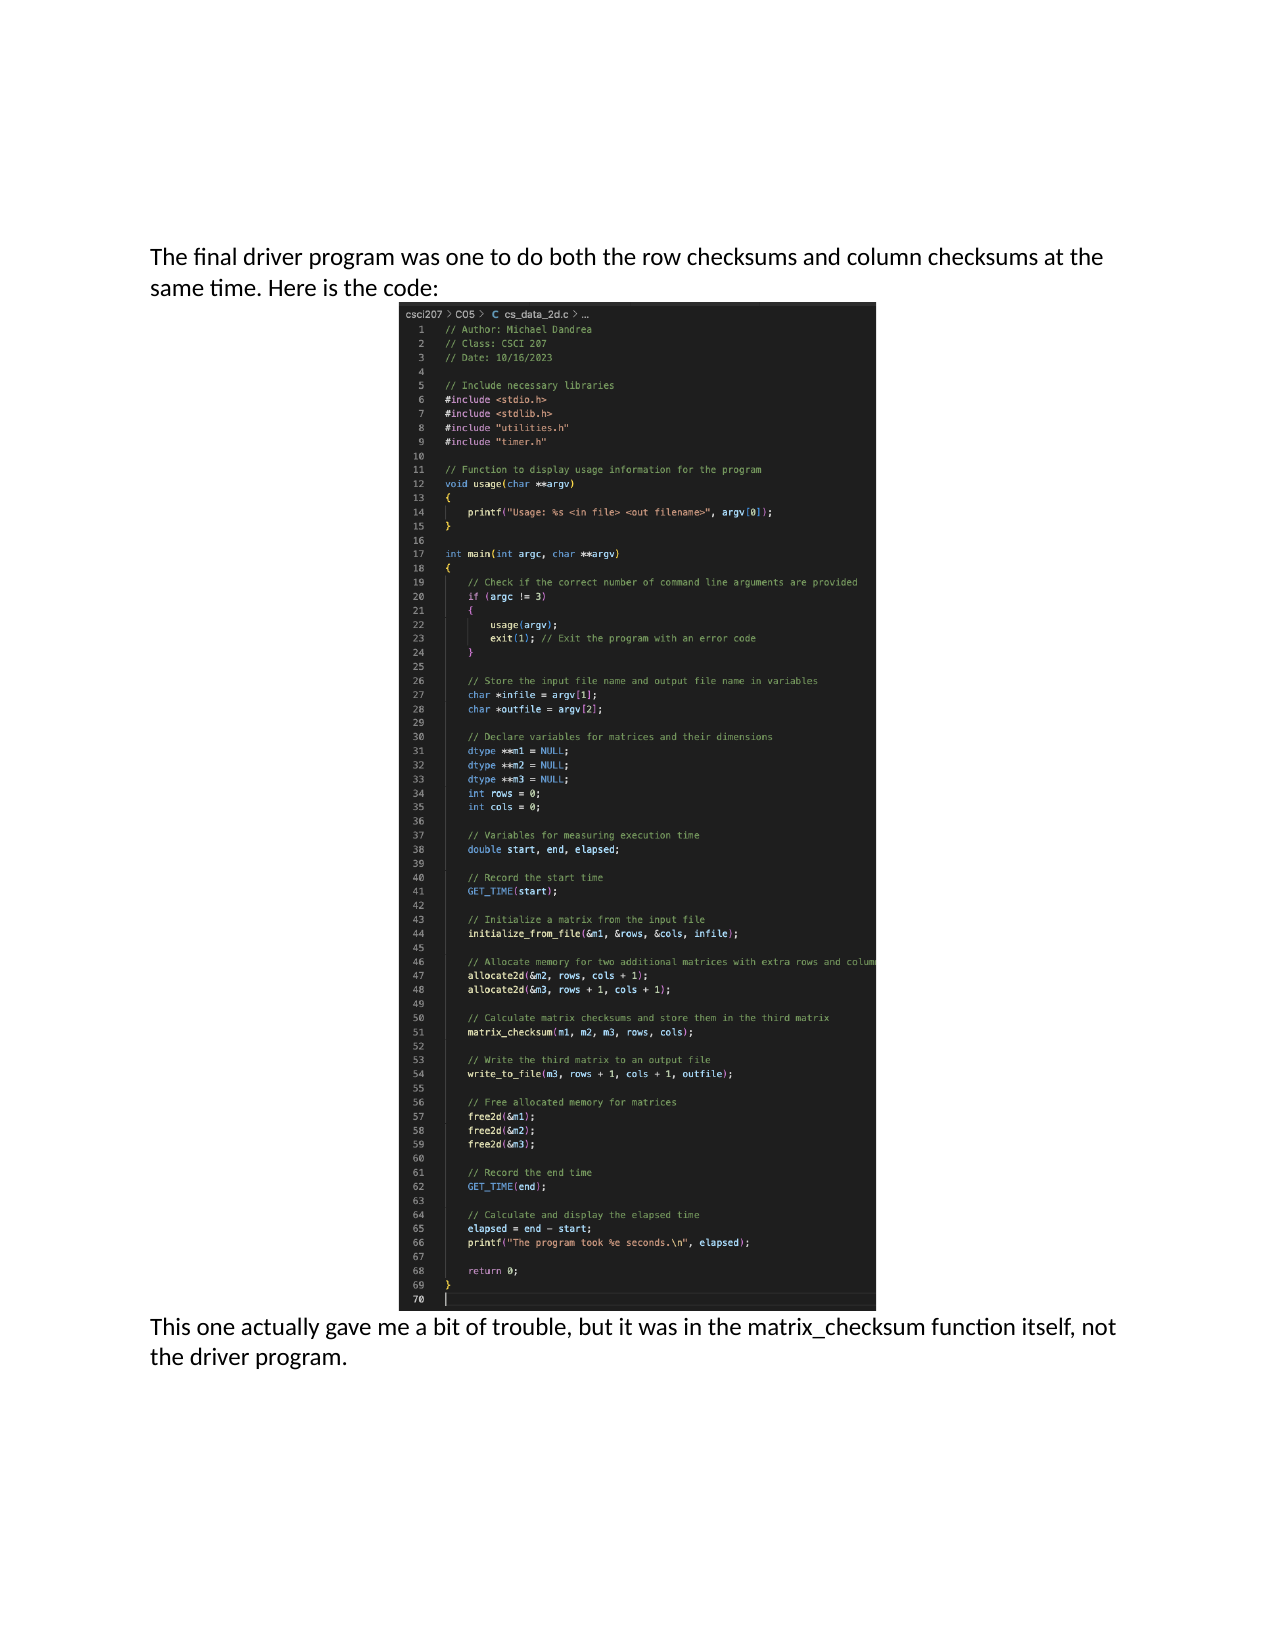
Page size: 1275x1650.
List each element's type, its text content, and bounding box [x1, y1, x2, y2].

text The final driver program was one to do both the row checksums and column checksums at the same time. Here is the code: [150, 242, 1125, 303]
text This one actually gave me a bit of trouble, but it was in the matrix_checksum function itself, not the driver program. [150, 1311, 1125, 1372]
picture [398, 302, 877, 1311]
